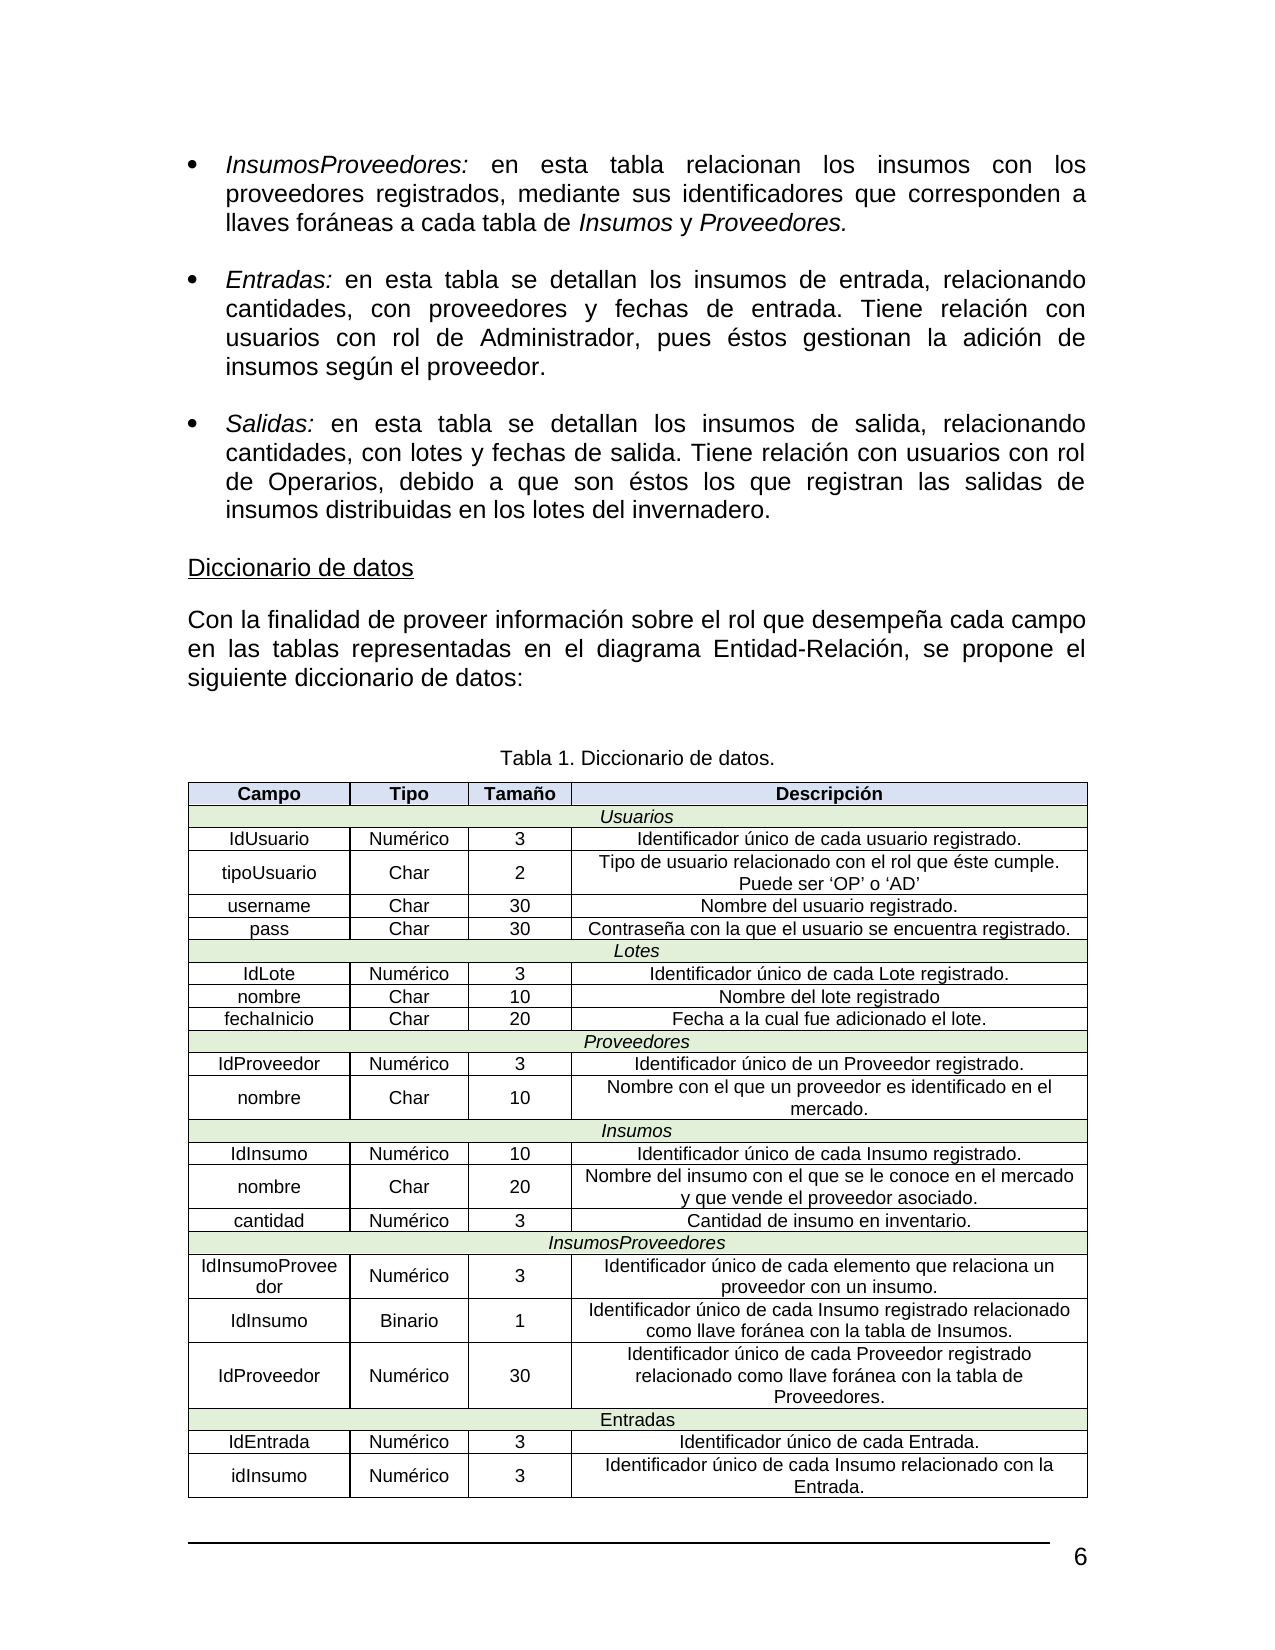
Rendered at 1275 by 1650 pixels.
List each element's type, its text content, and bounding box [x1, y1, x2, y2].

text Con la finalidad de proveer información sobre el rol que desempeña cada campo en las tablas representadas en el diagrama Entidad-Relación, se propone el siguiente diccionario de datos: [187, 606, 1087, 692]
table_cell 1 [469, 1299, 571, 1342]
table_cell 20 [469, 1165, 571, 1208]
table_cell IdInsumo [189, 1143, 349, 1164]
table_cell InsumosProveedores [189, 1232, 1087, 1253]
table_header Descripción [572, 783, 1087, 804]
table_cell Identificador único de cada elemento que relaciona un proveedor con un insumo. [572, 1255, 1087, 1298]
table_cell Numérico [351, 1343, 468, 1408]
table_cell 3 [469, 1053, 571, 1075]
table_cell Identificador único de un Proveedor registrado. [572, 1053, 1087, 1075]
table_cell Tipo de usuario relacionado con el rol que éste cumple. Puede ser ‘OP’ o ‘AD’ [572, 851, 1087, 894]
table_cell IdLote [189, 963, 349, 984]
table_cell nombre [189, 985, 349, 1007]
table_cell 2 [469, 851, 571, 894]
table_cell Nombre del usuario registrado. [572, 895, 1087, 917]
table_cell fechaInicio [189, 1008, 349, 1029]
table_cell Char [351, 1165, 468, 1208]
table_cell 3 [469, 1454, 571, 1497]
table_cell pass [189, 918, 349, 939]
table_cell 30 [469, 895, 571, 917]
table_cell 10 [469, 1076, 571, 1119]
table_cell Identificador único de cada Lote registrado. [572, 963, 1087, 984]
table_cell Numérico [351, 1431, 468, 1453]
table_cell nombre [189, 1165, 349, 1208]
table_cell Usuarios [189, 806, 1087, 827]
table_cell Contraseña con la que el usuario se encuentra registrado. [572, 918, 1087, 939]
table_cell Numérico [351, 828, 468, 850]
list Entradas: en esta tabla se detallan los insumos de entrada, relacionando cantidades, con proveedores y fechas de entrada. Tiene relación con usuarios con rol de Administrador, pues éstos gestionan la adición de insumos según el proveedor. [188, 265, 1087, 380]
table_cell Identificador único de cada Proveedor registrado relacionado como llave foránea con la tabla de Proveedores. [572, 1343, 1087, 1408]
table_cell Identificador único de cada Entrada. [572, 1431, 1087, 1453]
table_cell 3 [469, 1209, 571, 1231]
table_cell Fecha a la cual fue adicionado el lote. [572, 1008, 1087, 1029]
table_cell Lotes [189, 940, 1087, 962]
table_cell Identificador único de cada Insumo relacionado con la Entrada. [572, 1454, 1087, 1497]
table_cell Char [351, 895, 468, 917]
table_cell cantidad [189, 1209, 349, 1231]
table_cell 10 [469, 1143, 571, 1164]
table_cell 10 [469, 985, 571, 1007]
table_cell Numérico [351, 963, 468, 984]
table_cell Identificador único de cada usuario registrado. [572, 828, 1087, 850]
table_cell 30 [469, 1343, 571, 1408]
table_cell 20 [469, 1008, 571, 1029]
table_cell Numérico [351, 1143, 468, 1164]
table_cell 30 [469, 918, 571, 939]
table_cell Nombre del insumo con el que se le conoce en el mercado y que vende el proveedor asociado. [572, 1165, 1087, 1208]
table_cell Nombre del lote registrado [572, 985, 1087, 1007]
table_cell 3 [469, 1431, 571, 1453]
table_cell Char [351, 1076, 468, 1119]
list Salidas: en esta tabla se detallan los insumos de salida, relacionando cantidades, con lotes y fechas de salida. Tiene relación con usuarios con rol de Operarios, debido a que son éstos los que registran las salidas de insumos distribuidas en los lotes del invernadero. [188, 409, 1087, 524]
table_cell IdInsumoProveedor [189, 1255, 349, 1298]
table_header Tipo [351, 783, 468, 804]
table_cell Numérico [351, 1053, 468, 1075]
table_cell IdProveedor [189, 1343, 349, 1408]
table_header Campo [189, 783, 349, 804]
table_cell Nombre con el que un proveedor es identificado en el mercado. [572, 1076, 1087, 1119]
table_cell Binario [351, 1299, 468, 1342]
text Tabla 1. Diccionario de datos. [187, 746, 1087, 769]
table_cell IdInsumo [189, 1299, 349, 1342]
table_cell Numérico [351, 1255, 468, 1298]
table_cell 3 [469, 1255, 571, 1298]
table_cell Char [351, 851, 468, 894]
table_cell 3 [469, 828, 571, 850]
table_cell Entradas [189, 1409, 1087, 1430]
list InsumosProveedores: en esta tabla relacionan los insumos con los proveedores registrados, mediante sus identificadores que corresponden a llaves foráneas a cada tabla de Insumos y Proveedores. [188, 150, 1087, 236]
table_cell Numérico [351, 1454, 468, 1497]
table_cell Identificador único de cada Insumo registrado. [572, 1143, 1087, 1164]
table_cell IdProveedor [189, 1053, 349, 1075]
table_cell Identificador único de cada Insumo registrado relacionado como llave foránea con la tabla de Insumos. [572, 1299, 1087, 1342]
table_header Tamaño [469, 783, 571, 804]
table_cell IdEntrada [189, 1431, 349, 1453]
table_cell Numérico [351, 1209, 468, 1231]
table_cell 3 [469, 963, 571, 984]
text Diccionario de datos [187, 553, 1087, 582]
table_cell username [189, 895, 349, 917]
table_cell idInsumo [189, 1454, 349, 1497]
table_cell Insumos [189, 1120, 1087, 1142]
table_cell nombre [189, 1076, 349, 1119]
table_cell Char [351, 918, 468, 939]
table_cell tipoUsuario [189, 851, 349, 894]
table_cell IdUsuario [189, 828, 349, 850]
table_cell Char [351, 985, 468, 1007]
table_cell Char [351, 1008, 468, 1029]
table_cell Proveedores [189, 1031, 1087, 1052]
table_cell Cantidad de insumo en inventario. [572, 1209, 1087, 1231]
